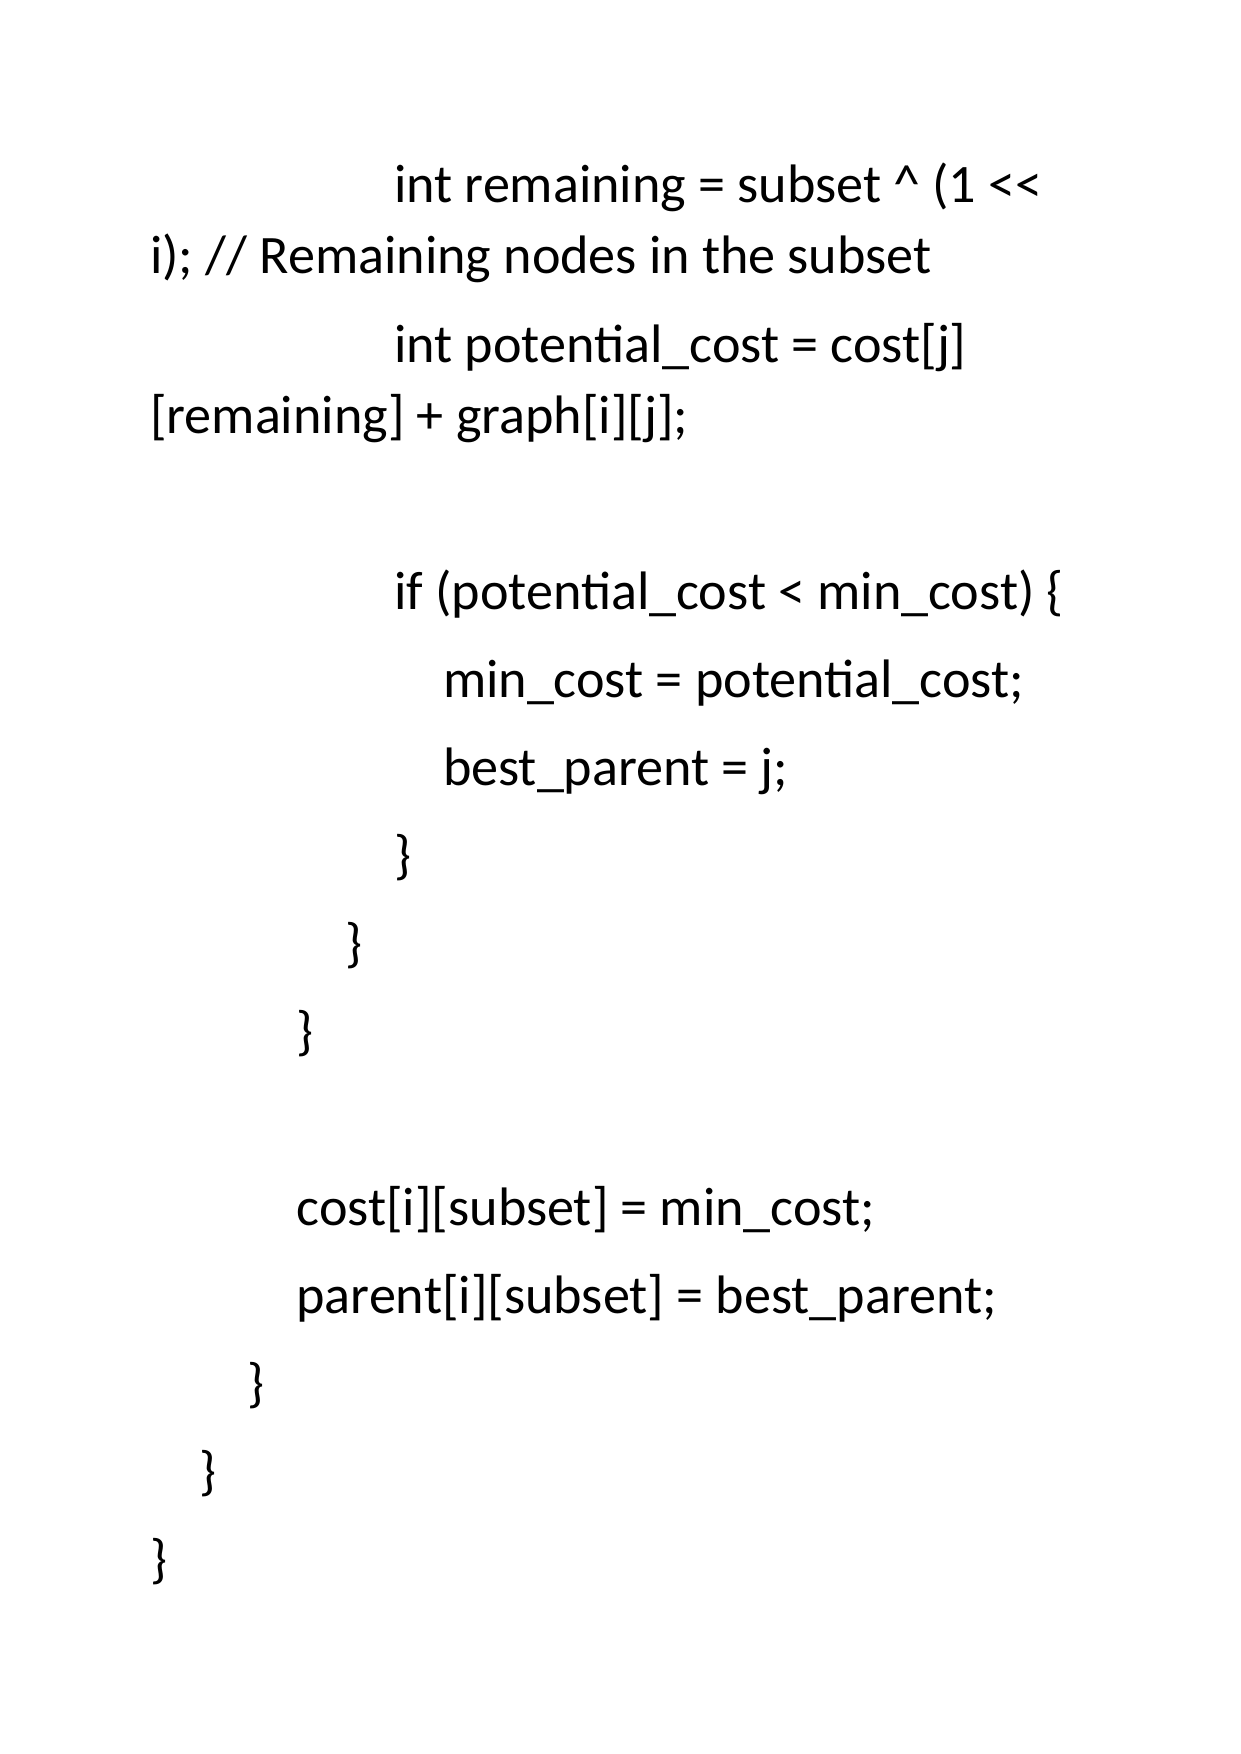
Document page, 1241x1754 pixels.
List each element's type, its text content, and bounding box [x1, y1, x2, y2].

text } [150, 1349, 1090, 1415]
text int potential_cost = cost[j][remaining] + graph[i][j]; [150, 309, 1090, 447]
text } [150, 997, 1090, 1063]
text } [150, 909, 1090, 975]
text if (potential_cost < min_cost) { [150, 557, 1090, 623]
text parent[i][subset] = best_parent; [150, 1261, 1090, 1327]
text cost[i][subset] = min_cost; [150, 1173, 1090, 1239]
text best_parent = j; [150, 733, 1090, 799]
text } [150, 821, 1090, 887]
text } [150, 1437, 1090, 1503]
text int remaining = subset ^ (1 << i); // Remaining nodes in the subset [150, 150, 1090, 287]
text min_cost = potential_cost; [150, 645, 1090, 711]
text } [150, 1525, 1090, 1591]
